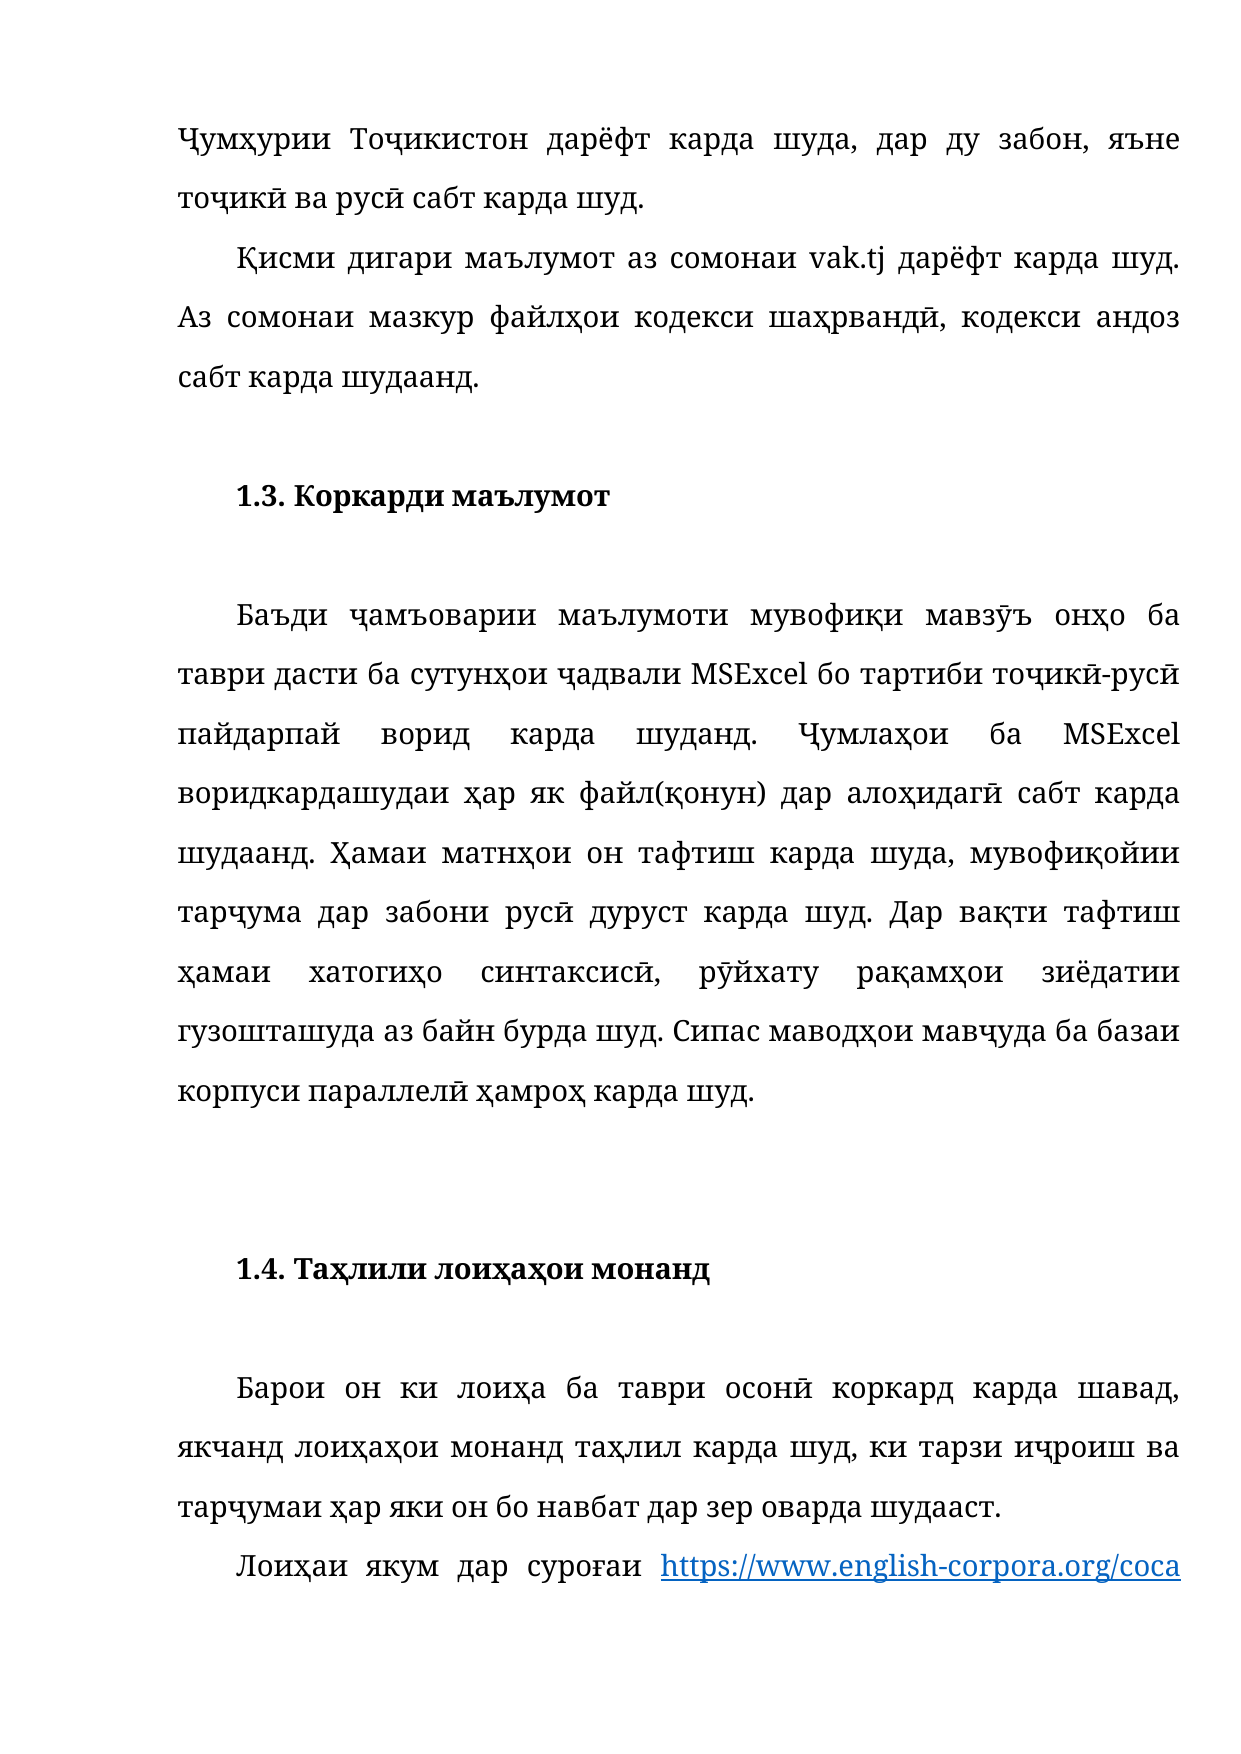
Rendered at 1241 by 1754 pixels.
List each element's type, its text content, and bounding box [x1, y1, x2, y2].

text Барои он ки лоиҳа ба таври осонӣ коркард карда шавад, якчанд лоиҳаҳои монанд таҳлил карда шуд, ки тарзи иҷроиш ва тарҷумаи ҳар яки он бо навбат дар зер оварда шудааст. [177, 1367, 1181, 1526]
text Таҳлили лоиҳаҳои монанд [177, 1248, 1181, 1288]
text Коркарди маълумот [177, 475, 1181, 515]
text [177, 118, 1181, 217]
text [177, 1546, 1181, 1585]
text Баъди ҷамъоварии маълумоти мувофиқи мавзӯъ онҳо ба таври дасти ба сутунҳои ҷадвали MSExcel бо тартиби тоҷикӣ-русӣ пайдарпай ворид карда шуданд. Ҷумлаҳои ба MSExcel воридкардашудаи ҳар як файл(қонун) дар алоҳидагӣ сабт карда шудаанд. Ҳамаи матнҳои он тафтиш карда шуда, мувофиқойии тарҷума дар забони русӣ дуруст карда шуд. Дар вақти тафтиш ҳамаи хатогиҳо синтаксисӣ, рӯйхату рақамҳои зиёдатии гузошташуда аз байн бурда шуд. Сипас маводҳои мавҷуда ба базаи корпуси параллелӣ ҳамроҳ карда шуд. [177, 594, 1181, 1109]
text Қисми дигари маълумот аз сомонаи vak.tj дарёфт карда шуд. Аз сомонаи мазкур файлҳои кодекси шаҳрвандӣ, кодекси андоз сабт карда шудаанд. [177, 237, 1181, 396]
